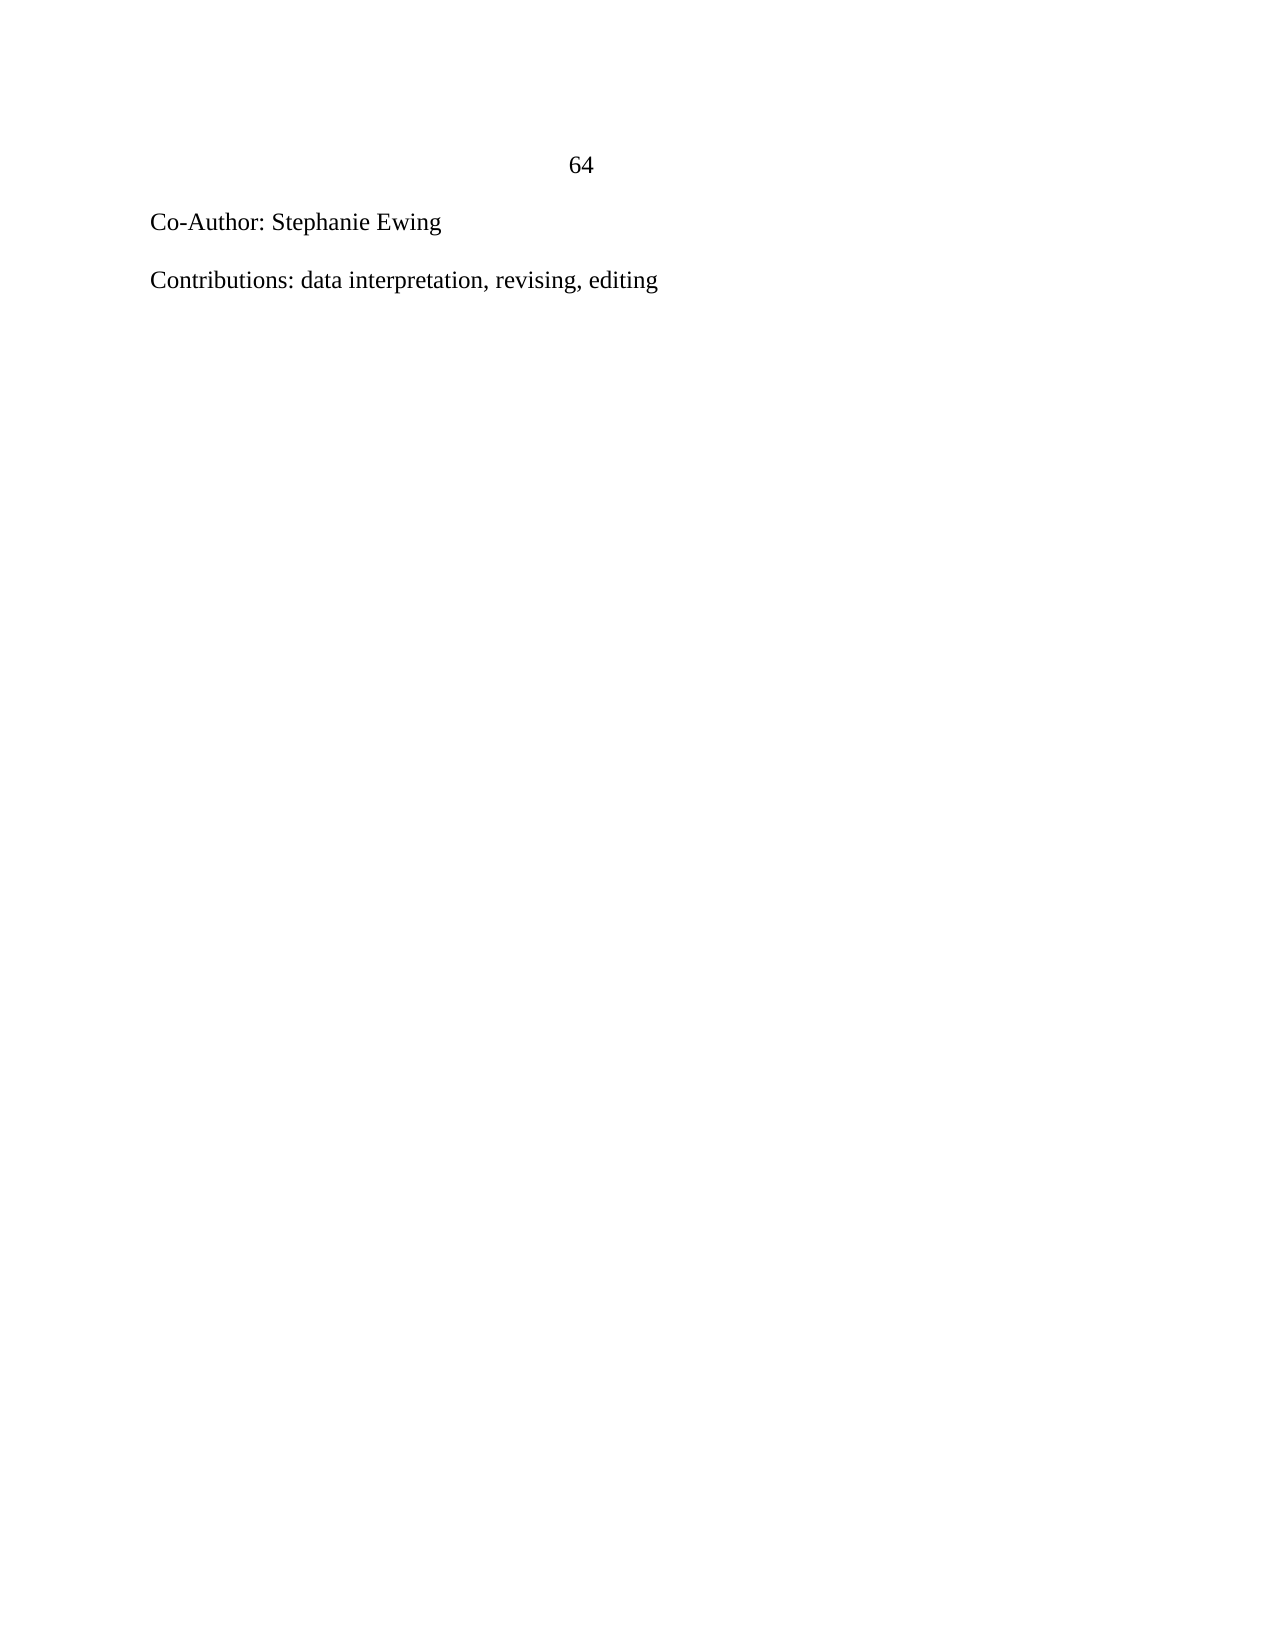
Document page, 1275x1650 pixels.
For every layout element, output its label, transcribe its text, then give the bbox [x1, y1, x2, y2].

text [150, 265, 1012, 294]
text Co-Author: Stephanie Ewing [150, 207, 1012, 236]
